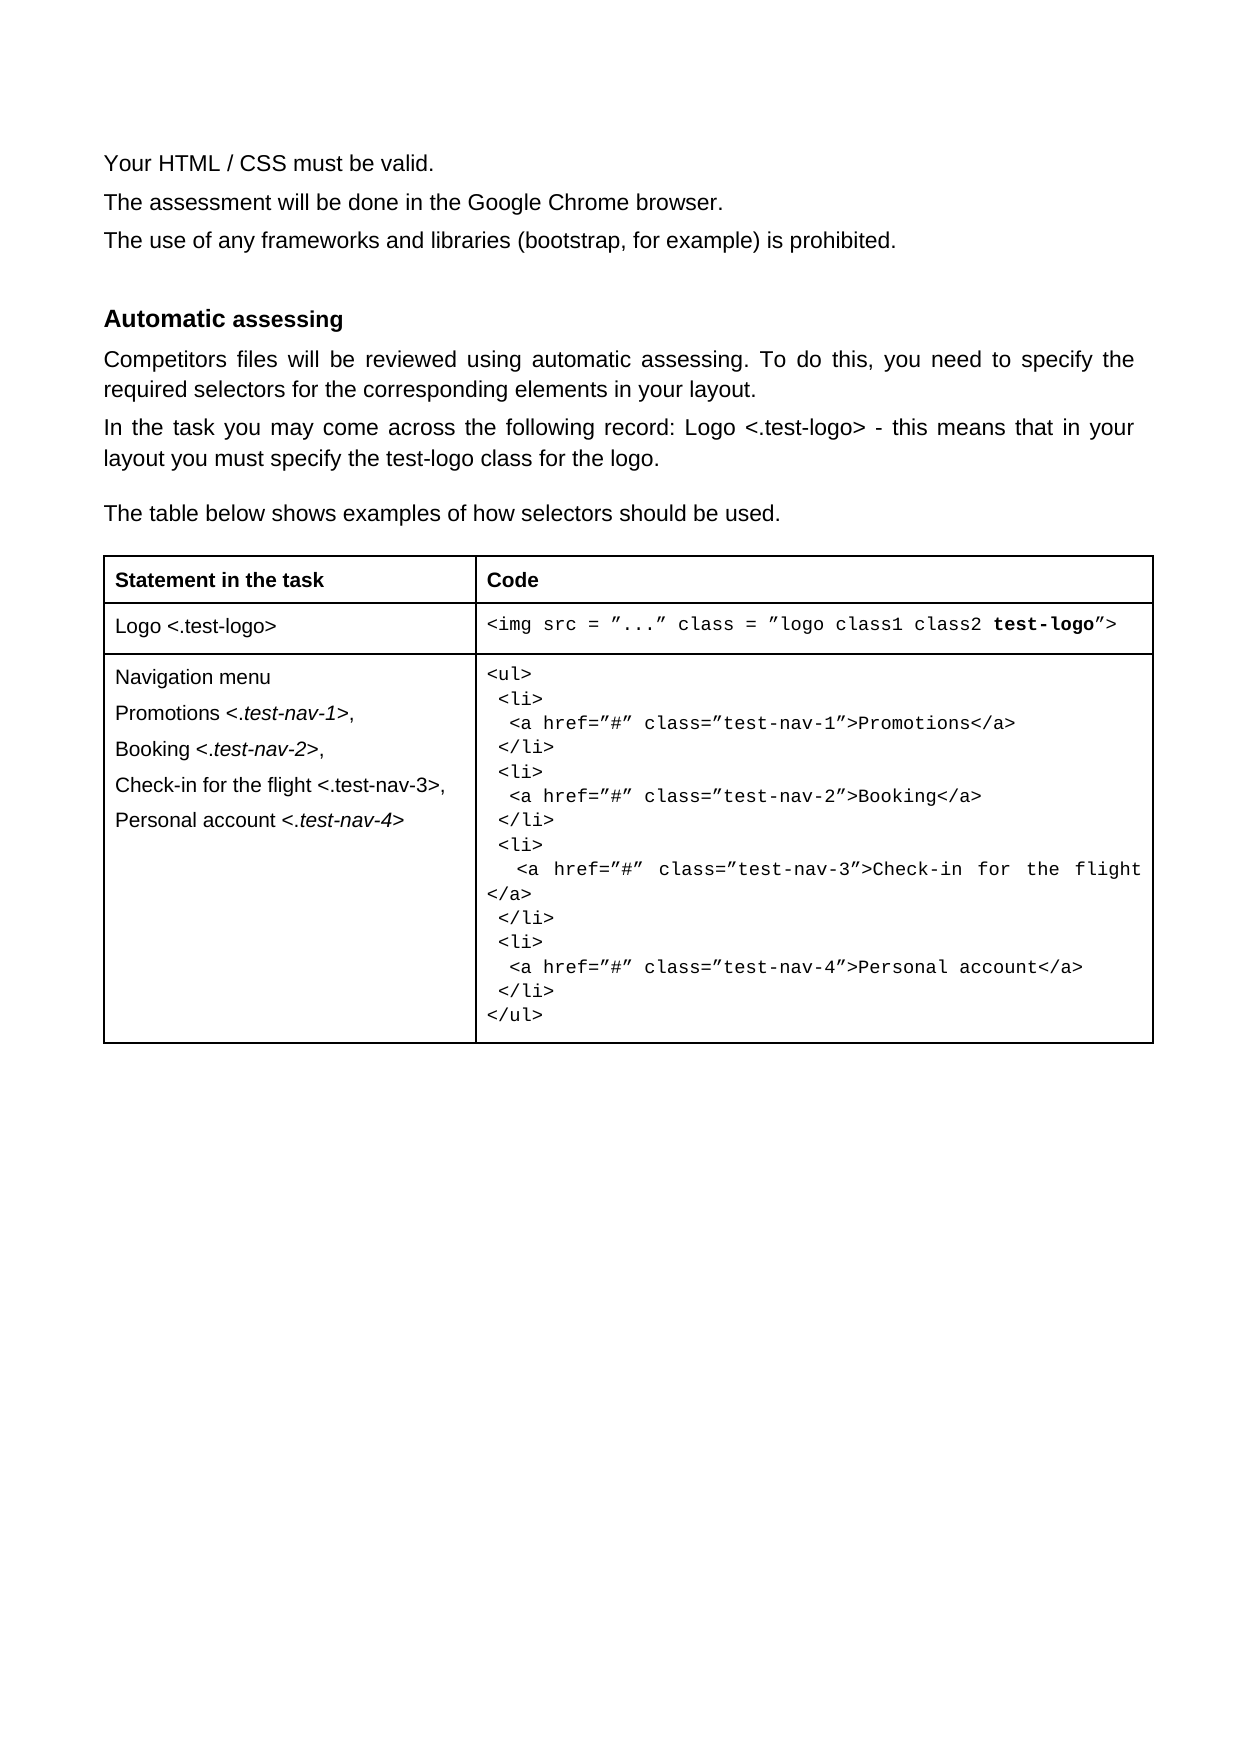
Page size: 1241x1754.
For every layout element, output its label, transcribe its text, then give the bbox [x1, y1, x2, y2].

text In the task you may come across the following record: Logo <.test-logo> - this means that in your layout you must specify the test-logo class for the logo. [103, 414, 1136, 471]
table_header Statement in the task [105, 557, 475, 602]
text The table below shows examples of how selectors should be used. [103, 500, 1136, 526]
text Competitors files will be reviewed using automatic assessing. To do this, you need to specify the required selectors for the corresponding elements in your layout. [103, 346, 1136, 402]
table_cell <ul> <li> <a href=”#” class=”test-nav-1”>Promotions</a> </li> <li> <a href=”#” class=”test-nav-2”>Booking</a> </li> <li> <a href=”#” class=”test-nav-3”>Check-in for the flight </a> </li> <li> <a href=”#” class=”test-nav-4”>Personal account</a> </li> </ul> [477, 655, 1152, 1042]
table_cell <img src = ”...” class = ”logo class1 class2 test-logo”> [477, 604, 1152, 652]
table_header Code [477, 557, 1152, 602]
table_cell Navigation menu Promotions <.test-nav-1>, Booking <.test-nav-2>, Check-in for the flight <.test-nav-3>, Personal account <.test-nav-4> [105, 655, 475, 1042]
text The use of any frameworks and libraries (bootstrap, for example) is prohibited. [103, 227, 1136, 253]
table_cell Logo <.test-logo> [105, 604, 475, 652]
text Your HTML / CSS must be valid. [103, 150, 1136, 176]
text Automatic assessing [103, 304, 1136, 333]
text The assessment will be done in the Google Chrome browser. [103, 188, 1136, 215]
